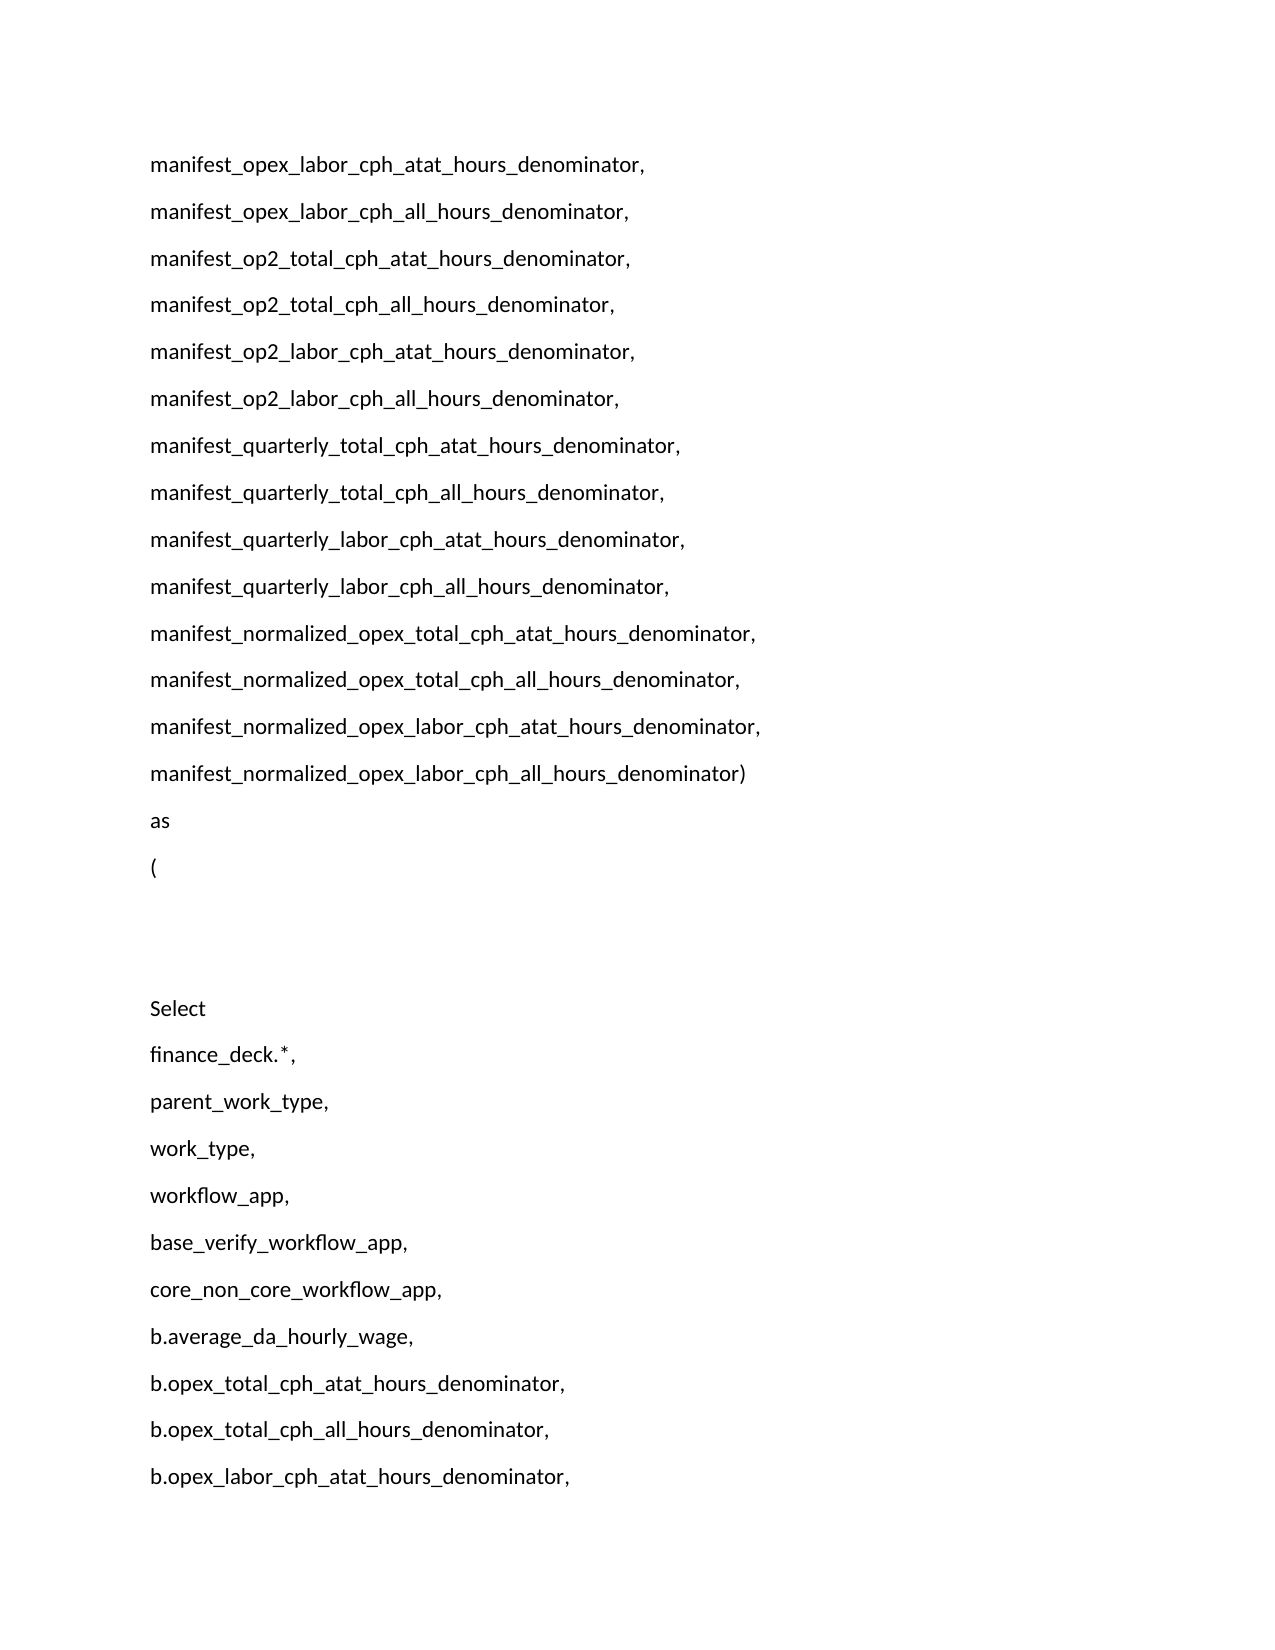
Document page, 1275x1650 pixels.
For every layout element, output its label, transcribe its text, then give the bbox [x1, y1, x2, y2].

text work_type, [150, 1134, 1125, 1162]
text manifest_normalized_opex_labor_cph_atat_hours_denominator, [150, 712, 1125, 741]
text manifest_op2_labor_cph_atat_hours_denominator, [150, 337, 1125, 366]
text finance_deck.*, [150, 1041, 1125, 1069]
text workflow_app, [150, 1181, 1125, 1209]
text Select [150, 994, 1125, 1022]
text manifest_normalized_opex_total_cph_all_hours_denominator, [150, 666, 1125, 694]
text manifest_quarterly_labor_cph_all_hours_denominator, [150, 572, 1125, 600]
text manifest_quarterly_total_cph_atat_hours_denominator, [150, 431, 1125, 459]
text b.opex_total_cph_atat_hours_denominator, [150, 1369, 1125, 1397]
text manifest_op2_total_cph_all_hours_denominator, [150, 291, 1125, 319]
text manifest_opex_labor_cph_atat_hours_denominator, [150, 150, 1125, 178]
text base_verify_workflow_app, [150, 1228, 1125, 1256]
text parent_work_type, [150, 1087, 1125, 1116]
text manifest_op2_total_cph_atat_hours_denominator, [150, 244, 1125, 272]
text manifest_normalized_opex_total_cph_atat_hours_denominator, [150, 619, 1125, 647]
text b.opex_labor_cph_atat_hours_denominator, [150, 1462, 1125, 1491]
text manifest_quarterly_total_cph_all_hours_denominator, [150, 478, 1125, 506]
text as [150, 806, 1125, 834]
text manifest_opex_labor_cph_all_hours_denominator, [150, 197, 1125, 225]
text b.opex_total_cph_all_hours_denominator, [150, 1416, 1125, 1444]
text manifest_quarterly_labor_cph_atat_hours_denominator, [150, 525, 1125, 553]
text manifest_normalized_opex_labor_cph_all_hours_denominator) [150, 759, 1125, 787]
text core_non_core_workflow_app, [150, 1275, 1125, 1303]
text b.average_da_hourly_wage, [150, 1322, 1125, 1350]
text manifest_op2_labor_cph_all_hours_denominator, [150, 384, 1125, 412]
text ( [150, 853, 1125, 881]
